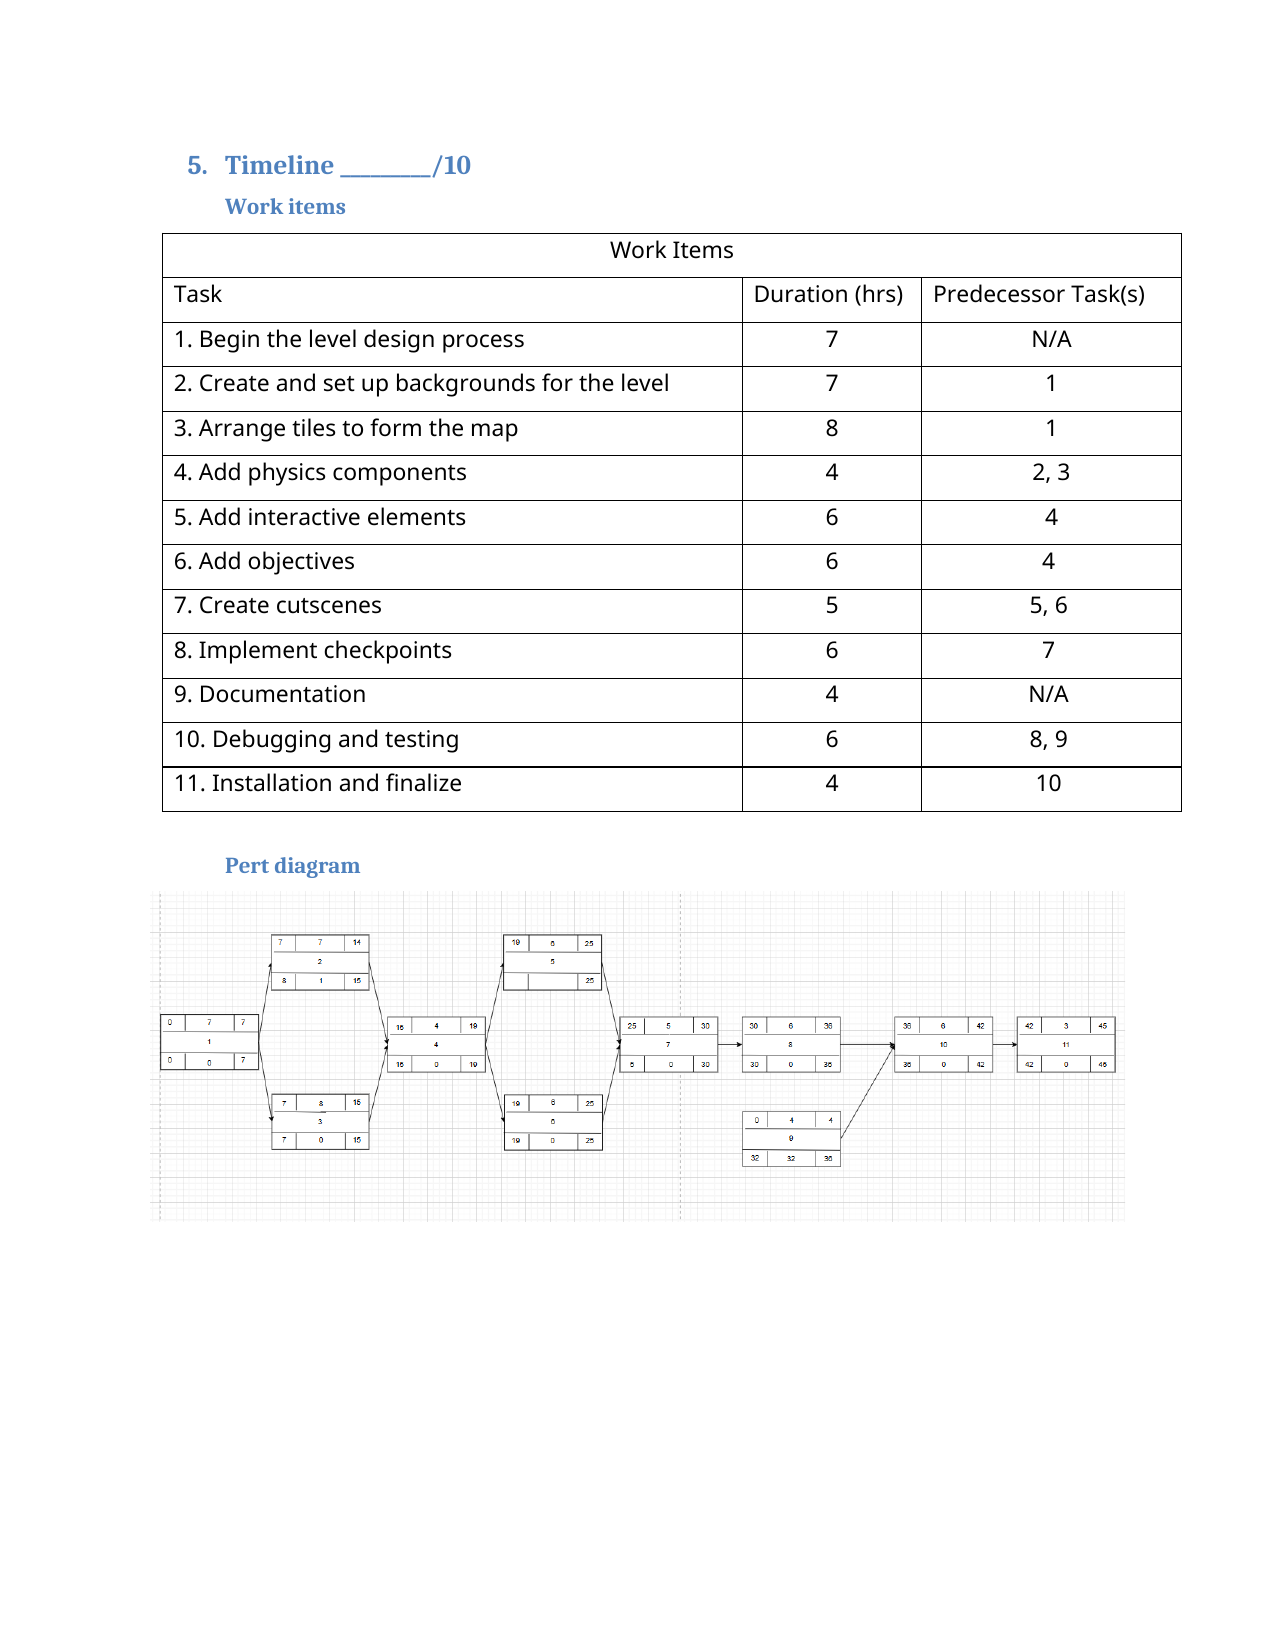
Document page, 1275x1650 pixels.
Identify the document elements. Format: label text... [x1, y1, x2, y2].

table_cell 1 [922, 367, 1181, 411]
table_header Work Items [163, 234, 1181, 277]
table_cell 6 [743, 634, 921, 677]
table_cell N/A [922, 323, 1181, 366]
table_cell 6 [743, 501, 921, 544]
table_cell 8. Implement checkpoints [163, 634, 742, 677]
table_cell 6 [743, 723, 921, 766]
table_cell 7. Create cutscenes [163, 590, 742, 633]
table_cell 6. Add objectives [163, 545, 742, 588]
table_cell 10. Debugging and testing [163, 723, 742, 766]
subtitle Timeline _________/10 [187, 150, 1125, 181]
table_cell 4. Add physics components [163, 456, 742, 499]
table_cell 11. Installation and finalize [163, 768, 742, 811]
table_cell 5 [743, 590, 921, 633]
table_cell 10 [922, 768, 1181, 811]
picture [150, 891, 1125, 1222]
table_cell Predecessor Task(s) [922, 278, 1181, 322]
table_cell 7 [743, 367, 921, 411]
table_cell 9. Documentation [163, 679, 742, 722]
table_cell 2, 3 [922, 456, 1181, 499]
table_cell 1 [922, 412, 1181, 455]
subtitle Pert diagram [225, 852, 1125, 879]
table_cell 7 [922, 634, 1181, 677]
table_cell Duration (hrs) [743, 278, 921, 322]
table_cell 8 [743, 412, 921, 455]
table_cell 7 [743, 323, 921, 366]
table_cell 6 [743, 545, 921, 588]
table_cell Task [163, 278, 742, 322]
subtitle Work items [225, 194, 1125, 220]
table_cell 1. Begin the level design process [163, 323, 742, 366]
table_cell 4 [743, 768, 921, 811]
table_cell 5, 6 [922, 590, 1181, 633]
table_cell 4 [743, 456, 921, 499]
table_cell 8, 9 [922, 723, 1181, 766]
table_cell 3. Arrange tiles to form the map [163, 412, 742, 455]
table_cell 4 [922, 501, 1181, 544]
table_cell 4 [743, 679, 921, 722]
table_cell 2. Create and set up backgrounds for the level [163, 367, 742, 411]
table_cell 5. Add interactive elements [163, 501, 742, 544]
table_cell 4 [922, 545, 1181, 588]
table_cell N/A [922, 679, 1181, 722]
